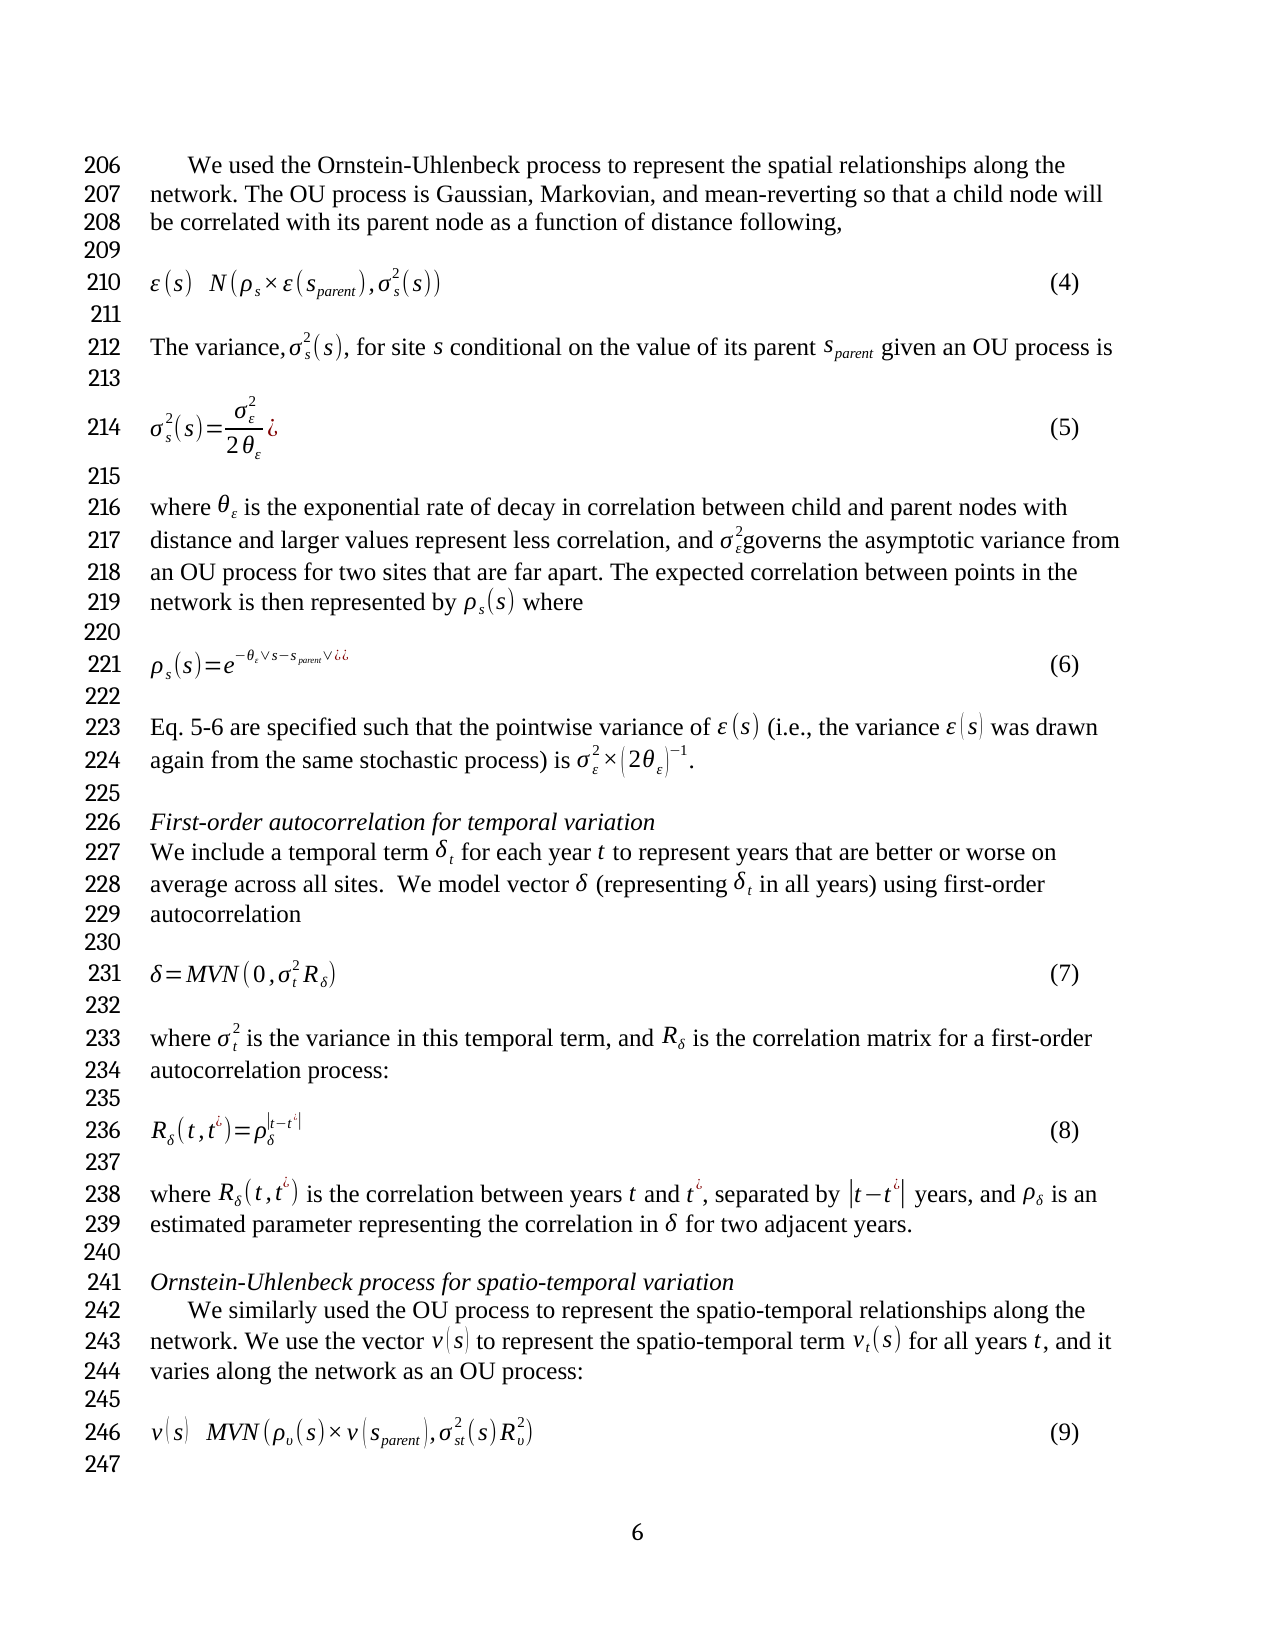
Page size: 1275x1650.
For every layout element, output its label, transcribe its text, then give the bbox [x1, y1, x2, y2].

text (9) [150, 1414, 1125, 1450]
text where is the variance in this temporal term, and is the correlation matrix for a first-order autocorrelation process: [150, 1020, 1125, 1084]
text Ornstein-Uhlenbeck process for spatio-temporal variation [150, 1267, 1125, 1296]
text We similarly used the OU process to represent the spatio-temporal relationships along the network. We use the vector to represent the spatio-temporal term for all years , and it varies along the network as an OU process: [150, 1296, 1125, 1385]
text We include a temporal term for each year to represent years that are better or worse on average across all sites. We model vector (representing in all years) using first-order autocorrelation [150, 836, 1125, 928]
text where is the exponential rate of decay in correlation between child and parent nodes with distance and larger values represent less correlation, and governs the asymptotic variance from an OU process for two sites that are far apart. The expected correlation between points in the network is then represented by where [150, 491, 1125, 618]
text (6) [150, 647, 1125, 682]
text Eq. 5-6 are specified such that the pointwise variance of (i.e., the variance was drawn again from the same stochastic process) is . [150, 711, 1125, 779]
text (7) [150, 956, 1125, 991]
text First-order autocorrelation for temporal variation [150, 807, 1125, 836]
text The variance, for site conditional on the value of its parent given an OU process is [150, 329, 1125, 363]
text (4) [150, 265, 1125, 300]
text We used the Ornstein-Uhlenbeck process to represent the spatial relationships along the network. The OU process is Gaussian, Markovian, and mean-reverting so that a child node will be correlated with its parent node as a function of distance following, [150, 150, 1125, 236]
text (5) [150, 392, 1125, 462]
text (8) [150, 1112, 1125, 1148]
text where is the correlation between years and , separated by years, and is an estimated parameter representing the correlation in for two adjacent years. [150, 1177, 1125, 1238]
